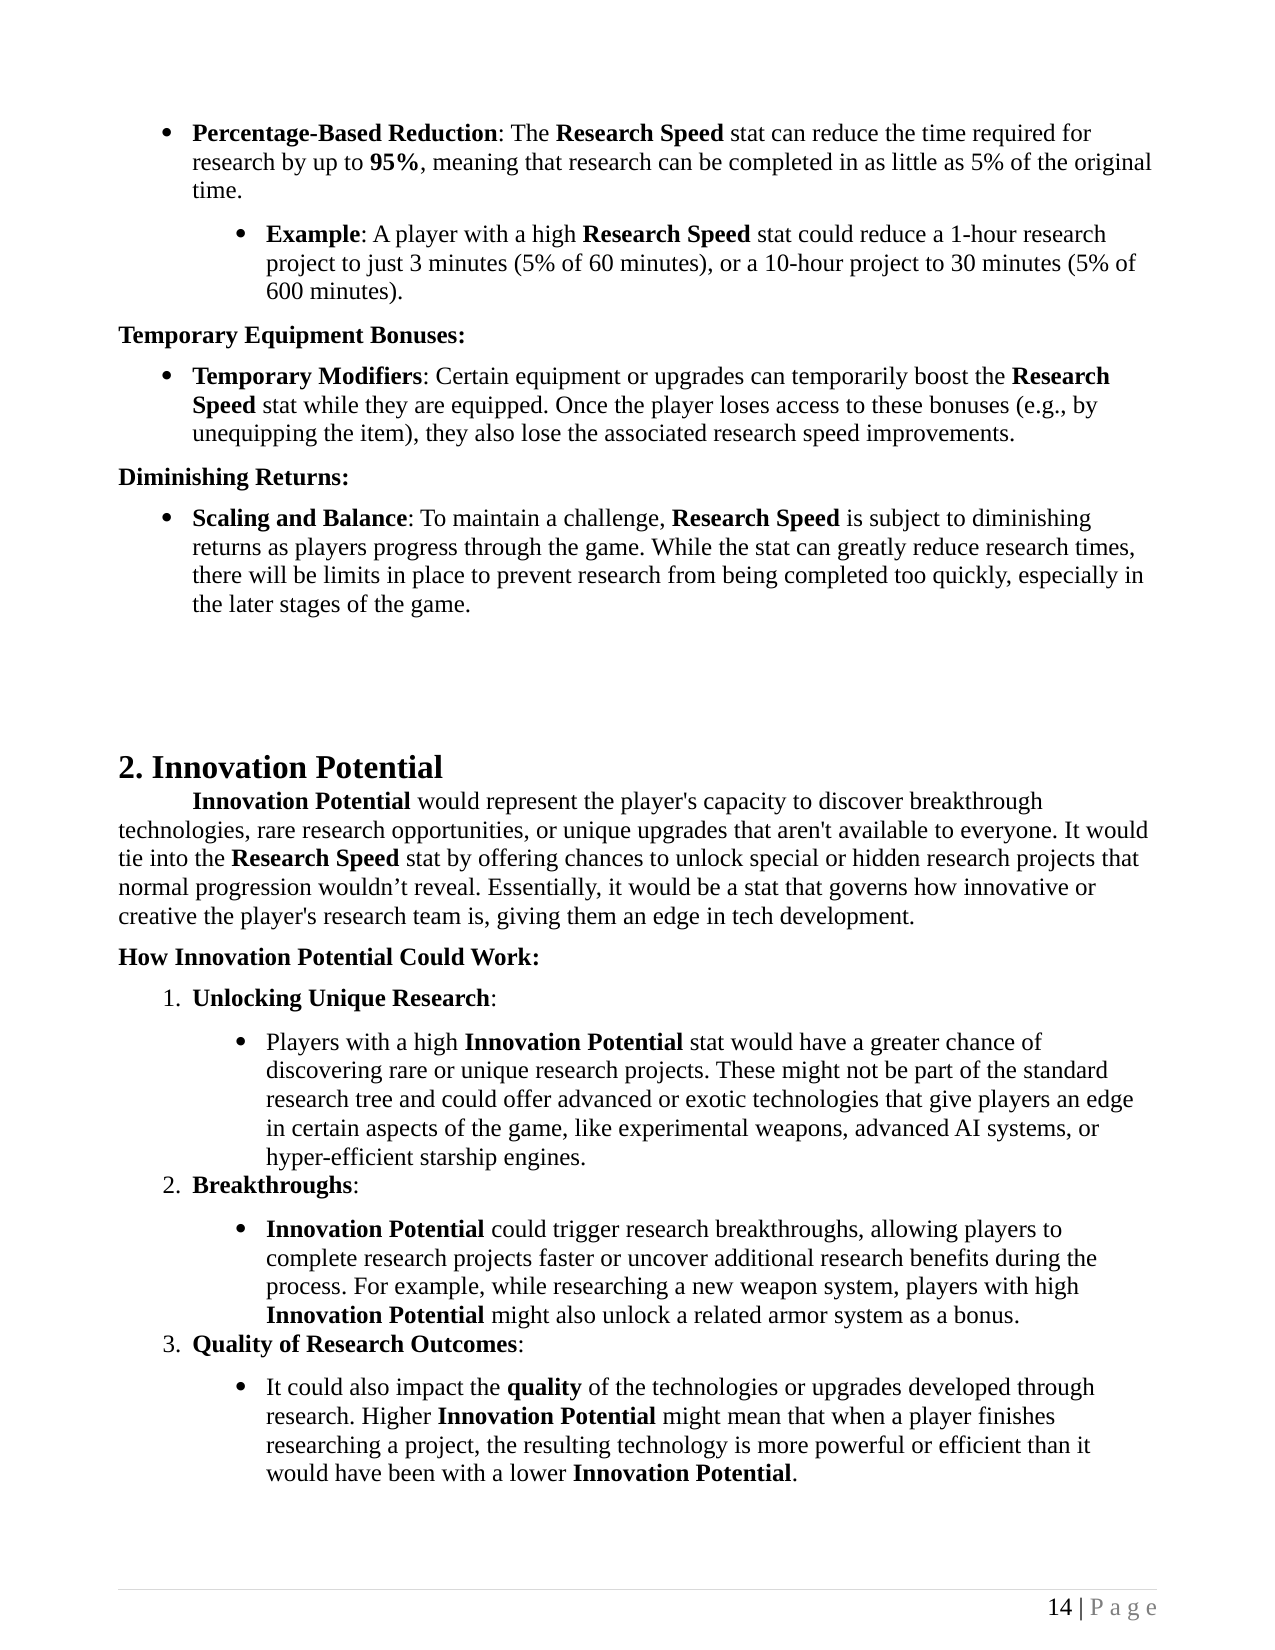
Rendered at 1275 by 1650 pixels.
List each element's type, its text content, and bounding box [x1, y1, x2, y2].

list Scaling and Balance: To maintain a challenge, Research Speed is subject to diminishing returns as players progress through the game. While the stat can greatly reduce research times, there will be limits in place to prevent research from being completed too quickly, especially in the later stages of the game. [162, 503, 1157, 618]
list Breakthroughs: [162, 1171, 1157, 1199]
subtitle Temporary Equipment Bonuses: [118, 320, 1157, 348]
list It could also impact the quality of the technologies or upgrades developed through research. Higher Innovation Potential might mean that when a player finishes researching a project, the resulting technology is more powerful or efficient than it would have been with a lower Innovation Potential. [236, 1372, 1157, 1487]
list Quality of Research Outcomes: [162, 1329, 1157, 1358]
list Example: A player with a high Research Speed stat could reduce a 1-hour research project to just 3 minutes (5% of 60 minutes), or a 10-hour project to 30 minutes (5% of 600 minutes). [236, 219, 1157, 305]
list Percentage-Based Reduction: The Research Speed stat can reduce the time required for research by up to 95%, meaning that research can be completed in as little as 5% of the original time. [162, 118, 1157, 204]
text Innovation Potential would represent the player's capacity to discover breakthrough technologies, rare research opportunities, or unique upgrades that aren't available to everyone. It would tie into the Research Speed stat by offering chances to unlock special or hidden research projects that normal progression wouldn’t reveal. Essentially, it would be a stat that governs how innovative or creative the player's research team is, giving them an edge in tech development. [118, 786, 1157, 930]
subtitle Diminishing Returns: [118, 462, 1157, 491]
text 2. Innovation Potential [118, 748, 1157, 786]
list Players with a high Innovation Potential stat would have a greater chance of discovering rare or unique research projects. These might not be part of the standard research tree and could offer advanced or exotic technologies that give players an edge in certain aspects of the game, like experimental weapons, advanced AI systems, or hyper-efficient starship engines. [236, 1027, 1157, 1171]
list Unlocking Unique Research: [162, 983, 1157, 1012]
subtitle How Innovation Potential Could Work: [118, 942, 1157, 971]
list Innovation Potential could trigger research breakthroughs, allowing players to complete research projects faster or uncover additional research benefits during the process. For example, while researching a new weapon system, players with high Innovation Potential might also unlock a related armor system as a bonus. [236, 1214, 1157, 1329]
list Temporary Modifiers: Certain equipment or upgrades can temporarily boost the Research Speed stat while they are equipped. Once the player loses access to these bonuses (e.g., by unequipping the item), they also lose the associated research speed improvements. [162, 361, 1157, 447]
